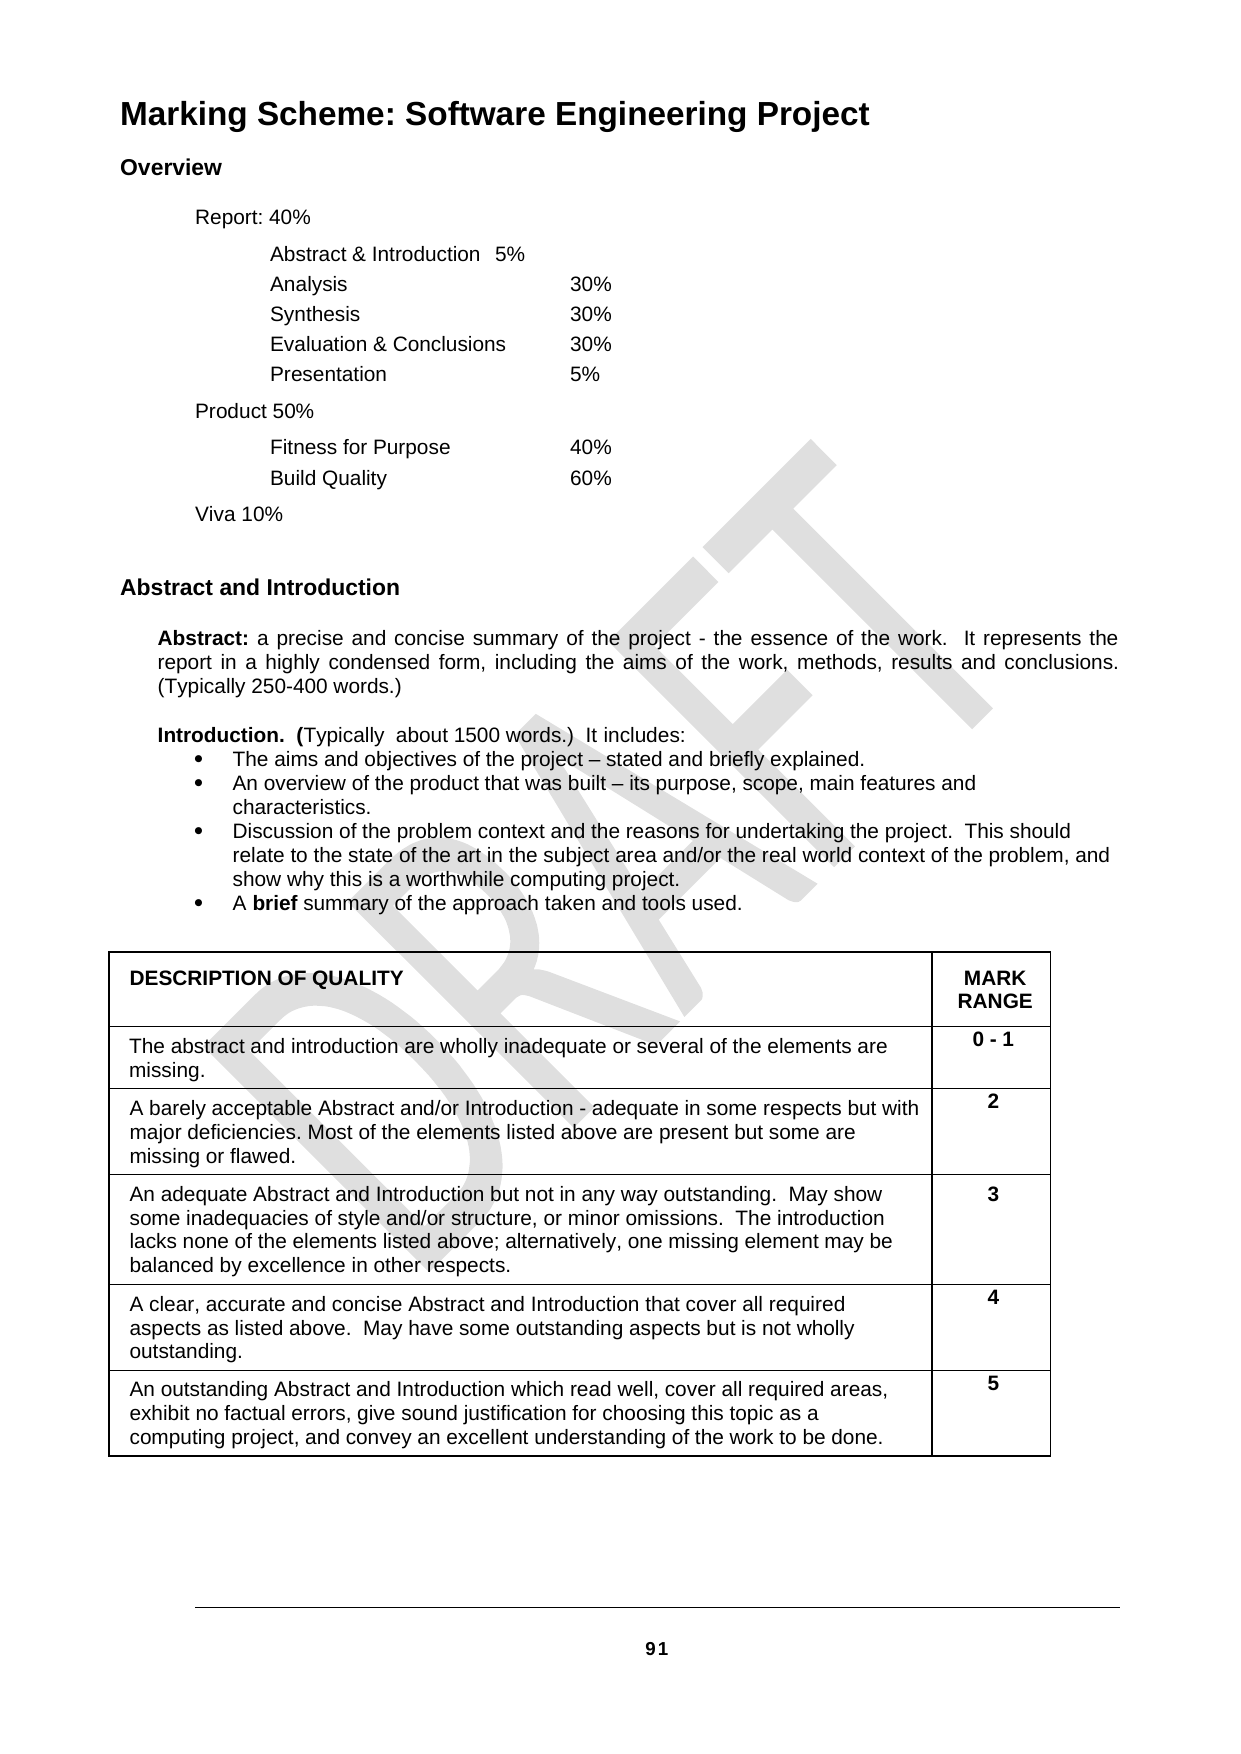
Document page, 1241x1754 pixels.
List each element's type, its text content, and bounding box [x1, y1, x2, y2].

table_cell 4 [933, 1285, 1050, 1369]
text Product 50% [195, 399, 1120, 423]
subtitle Overview [120, 155, 1120, 180]
table_header MARK RANGE [933, 953, 1050, 1026]
text Abstract & Introduction 5% [270, 241, 1120, 265]
list The aims and objectives of the project – stated and briefly explained. [195, 747, 1120, 771]
subtitle Abstract and Introduction [120, 576, 1120, 601]
table_cell 0 - 1 [933, 1027, 1050, 1088]
text Introduction. (Typically about 1500 words.) It includes: [157, 723, 1120, 747]
table_cell An outstanding Abstract and Introduction which read well, cover all required areas, exhibit no factual errors, give sound justification for choosing this topic as a computing project, and convey an excellent understanding of the work to be done. [110, 1371, 931, 1455]
list An overview of the product that was built – its purpose, scope, main features and characteristics. [195, 771, 1120, 819]
table_header DESCRIPTION OF QUALITY [110, 953, 931, 1026]
text Report: 40% [195, 205, 1120, 229]
table_cell An adequate Abstract and Introduction but not in any way outstanding. May show some inadequacies of style and/or structure, or minor omissions. The introduction lacks none of the elements listed above; alternatively, one missing element may be balanced by excellence in other respects. [110, 1175, 931, 1283]
table_cell The abstract and introduction are wholly inadequate or several of the elements are missing. [110, 1027, 931, 1088]
text Analysis 30% [270, 272, 1120, 296]
table_cell A barely acceptable Abstract and/or Introduction - adequate in some respects but with major deficiencies. Most of the elements listed above are present but some are missing or flawed. [110, 1089, 931, 1174]
table_cell A clear, accurate and concise Abstract and Introduction that cover all required aspects as listed above. May have some outstanding aspects but is not wholly outstanding. [110, 1285, 931, 1369]
subtitle Marking Scheme: Software Engineering Project [120, 105, 1120, 130]
text Fitness for Purpose 40% [270, 435, 1120, 459]
text Evaluation & Conclusions 30% [270, 332, 1120, 356]
list Abstract: a precise and concise summary of the project - the essence of the work. It represents the report in a highly condensed form, including the aims of the work, methods, results and conclusions. (Typically 250-400 words.) [157, 626, 1120, 698]
list A brief summary of the approach taken and tools used. [195, 891, 1120, 915]
text Synthesis 30% [270, 302, 1120, 326]
text Presentation 5% [270, 362, 1120, 386]
table_cell 2 [933, 1089, 1050, 1174]
list Discussion of the problem context and the reasons for undertaking the project. This should relate to the state of the art in the subject area and/or the real world context of the problem, and show why this is a worthwhile computing project. [195, 819, 1120, 891]
text Viva 10% [195, 502, 1120, 526]
table_cell 3 [933, 1175, 1050, 1283]
text Build Quality 60% [270, 465, 1120, 489]
table_cell 5 [933, 1371, 1050, 1455]
